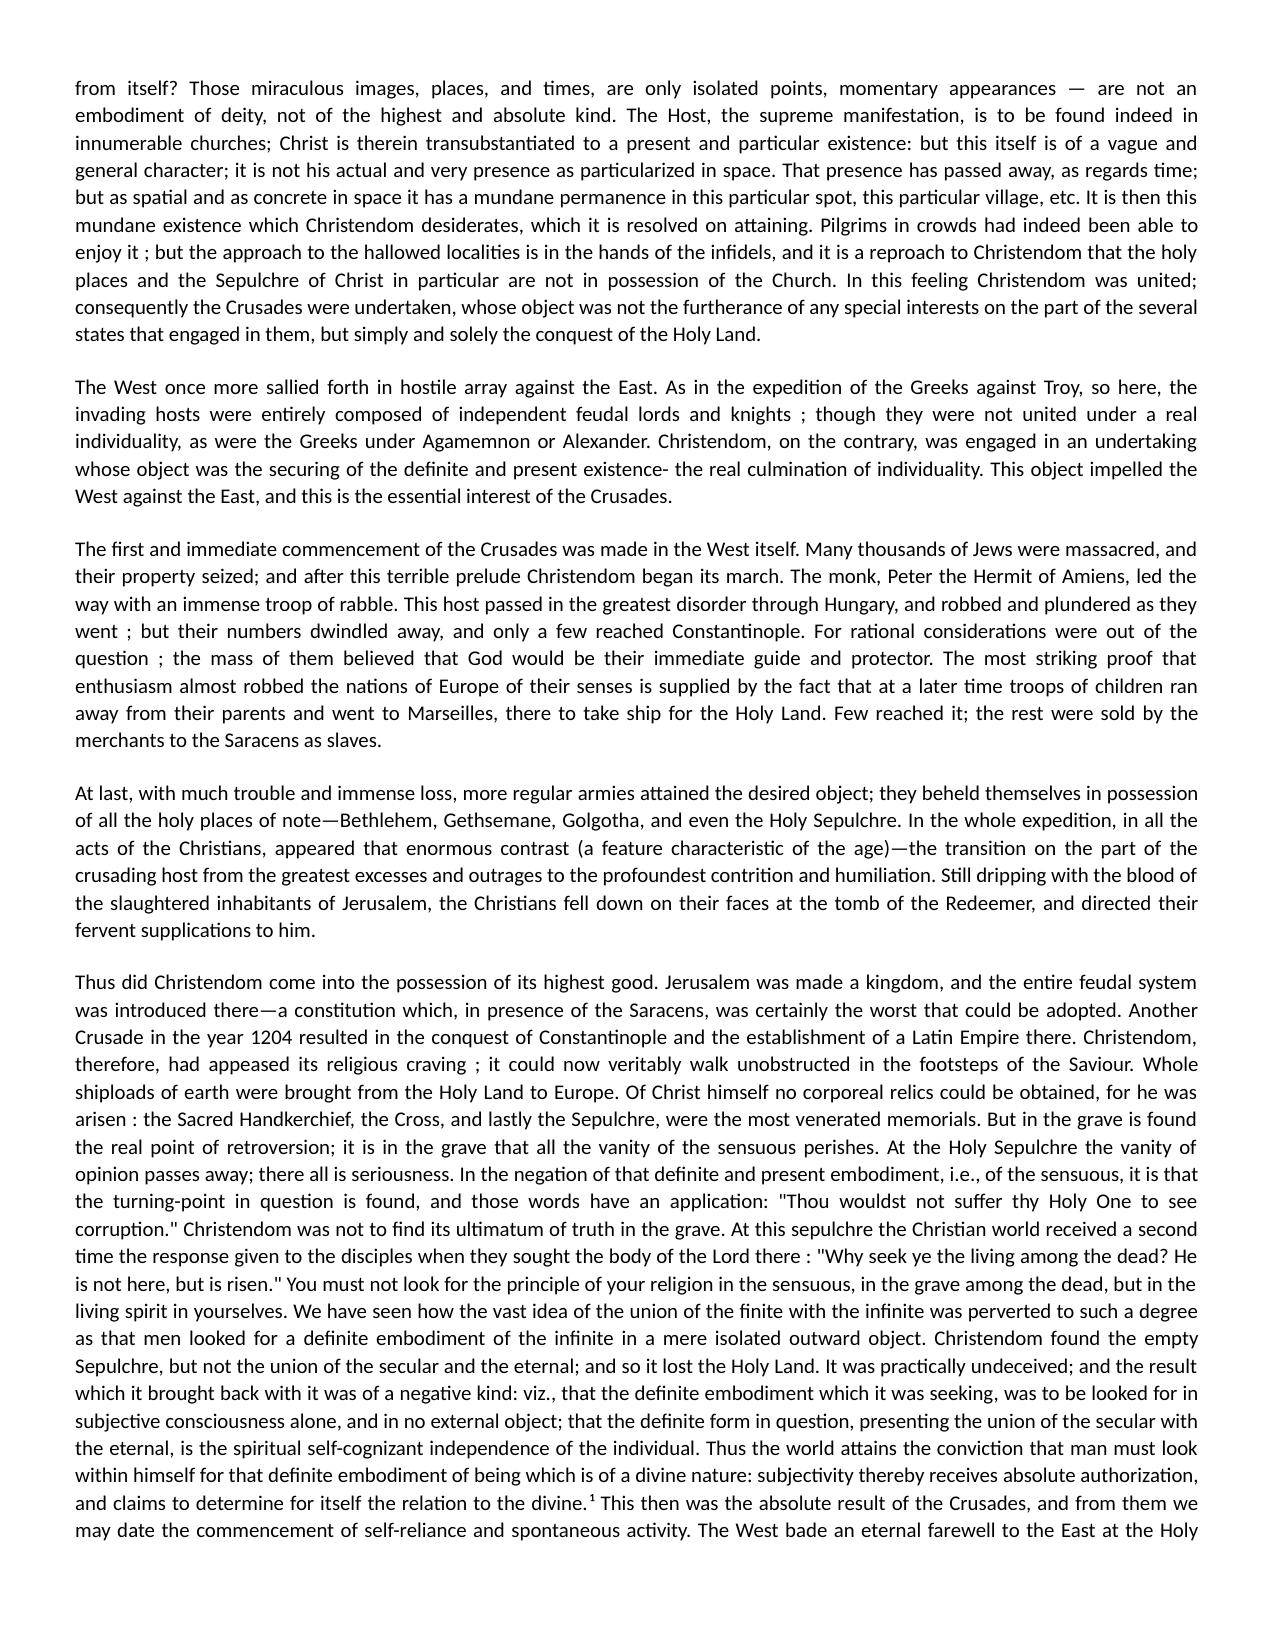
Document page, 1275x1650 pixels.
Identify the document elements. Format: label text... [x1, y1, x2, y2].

text The West once more sallied forth in hostile array against the East. As in the expedition of the Greeks against Troy, so here, the invading hosts were entirely composed of independent feudal lords and knights ; though they were not united under a real individuality, as were the Greeks under Agamemnon or Alexander. Christendom, on the contrary, was engaged in an undertaking whose object was the securing of the definite and present existence- the real culmination of individuality. This object impelled the West against the East, and this is the essential interest of the Crusades. [75, 374, 1200, 509]
text The first and immediate commencement of the Crusades was made in the West itself. Many thousands of Jews were massacred, and their property seized; and after this terrible prelude Christendom began its march. The monk, Peter the Hermit of Amiens, led the way with an immense troop of rabble. This host passed in the greatest disorder through Hungary, and robbed and plundered as they went ; but their numbers dwindled away, and only a few reached Constantinople. For rational considerations were out of the question ; the mass of them believed that God would be their immediate guide and protector. The most striking proof that enthusiasm almost robbed the nations of Europe of their senses is supplied by the fact that at a later time troops of children ran away from their parents and went to Marseilles, there to take ship for the Holy Land. Few reached it; the rest were sold by the merchants to the Saracens as slaves. [75, 536, 1200, 753]
text At last, with much trouble and immense loss, more regular armies attained the desired object; they beheld themselves in possession of all the holy places of note—Bethlehem, Gethsemane, Golgotha, and even the Holy Sepulchre. In the whole expedition, in all the acts of the Christians, appeared that enormous contrast (a feature characteristic of the age)—the transition on the part of the crusading host from the greatest excesses and outrages to the profoundest contrition and humiliation. Still dripping with the blood of the slaughtered inhabitants of Jerusalem, the Christians fell down on their faces at the tomb of the Redeemer, and directed their fervent supplications to him. [75, 780, 1200, 942]
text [75, 969, 1200, 1543]
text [75, 75, 1200, 347]
